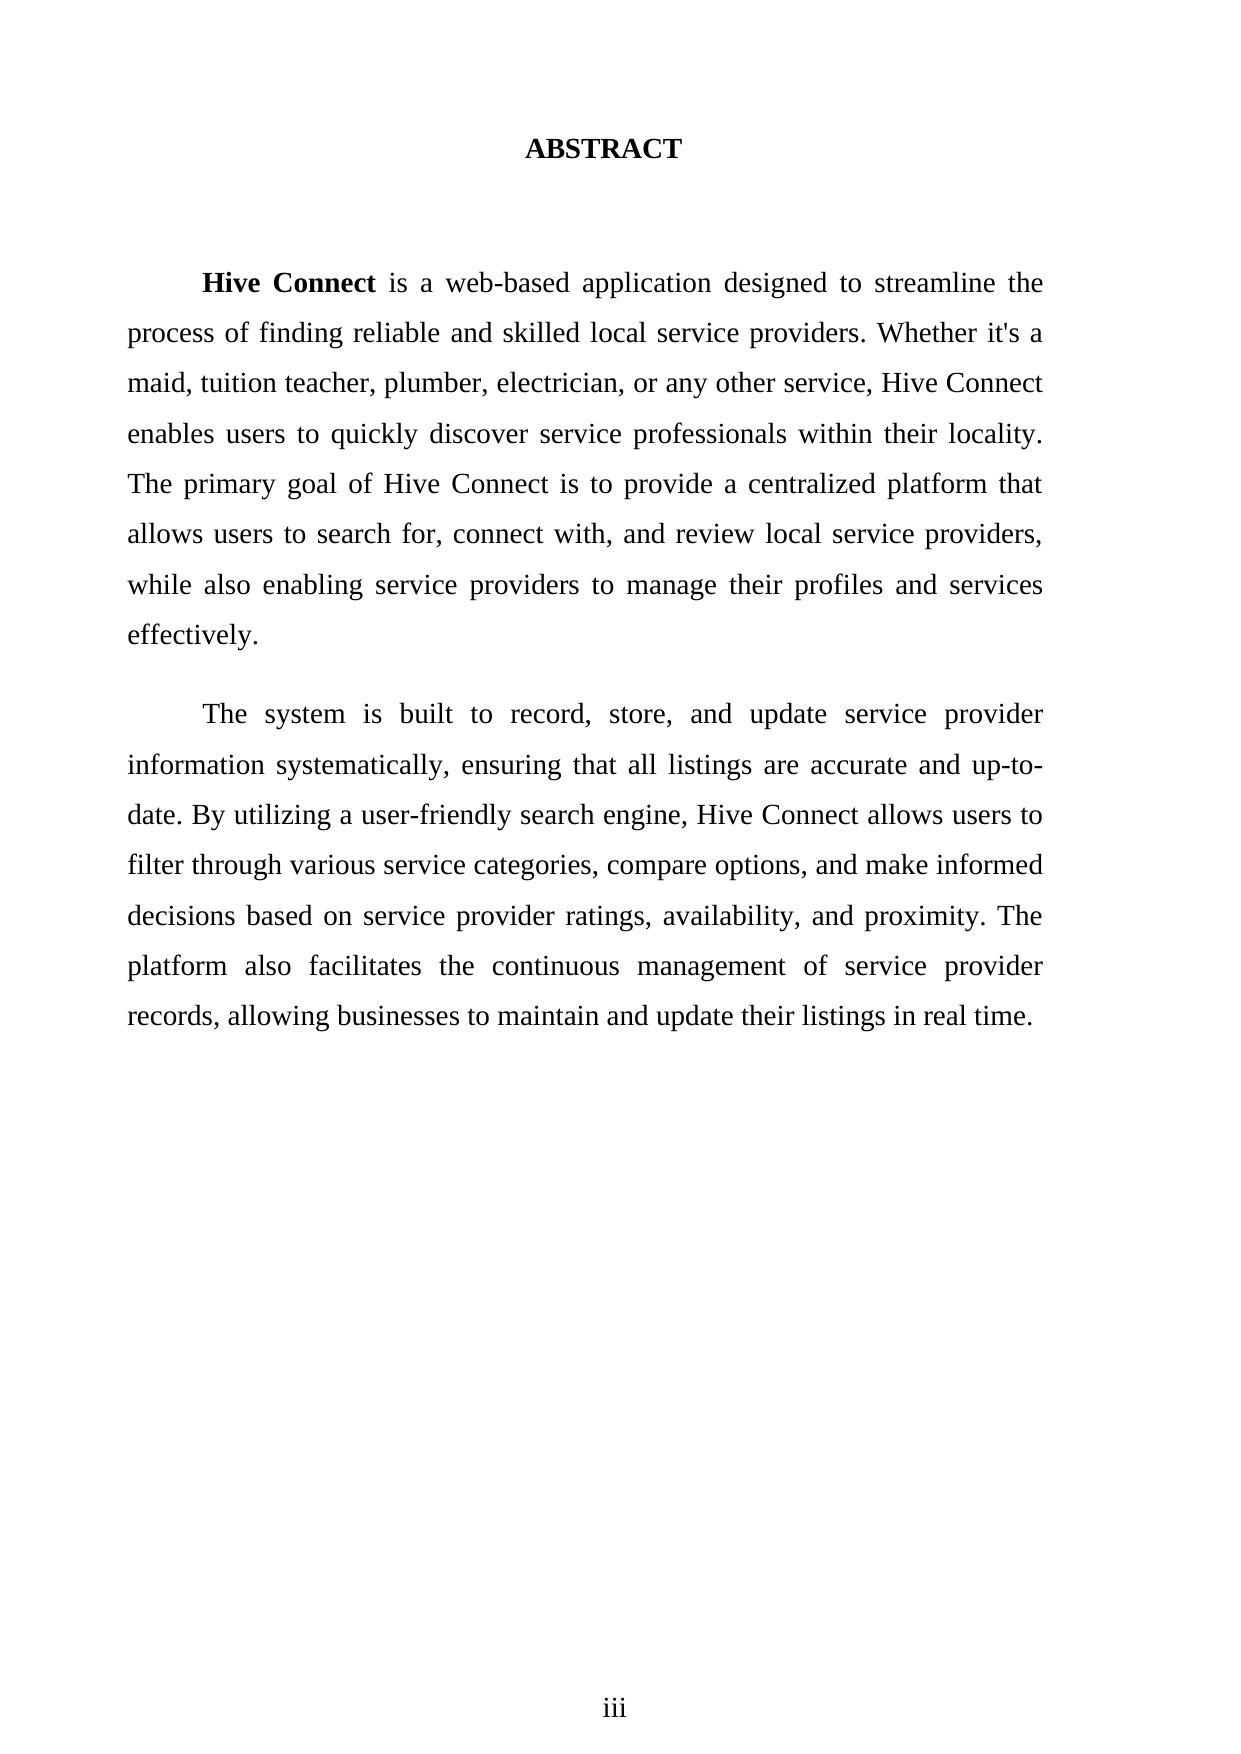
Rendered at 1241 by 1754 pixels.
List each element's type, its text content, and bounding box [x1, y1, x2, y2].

text The system is built to record, store, and update service provider information systematically, ensuring that all listings are accurate and up-to-date. By utilizing a user-friendly search engine, Hive Connect allows users to filter through various service categories, compare options, and make informed decisions based on service provider ratings, availability, and proximity. The platform also facilitates the continuous management of service provider records, allowing businesses to maintain and update their listings in real time. [127, 697, 1044, 1032]
subtitle ABSTRACT [271, 131, 936, 165]
text iii [127, 1690, 1080, 1724]
text Hive Connect is a web-based application designed to streamline the process of finding reliable and skilled local service providers. Whether it's a maid, tuition teacher, plumber, electrician, or any other service, Hive Connect enables users to quickly discover service professionals within their locality. The primary goal of Hive Connect is to provide a centralized platform that allows users to search for, connect with, and review local service providers, while also enabling service providers to manage their profiles and services effectively. [127, 265, 1044, 651]
